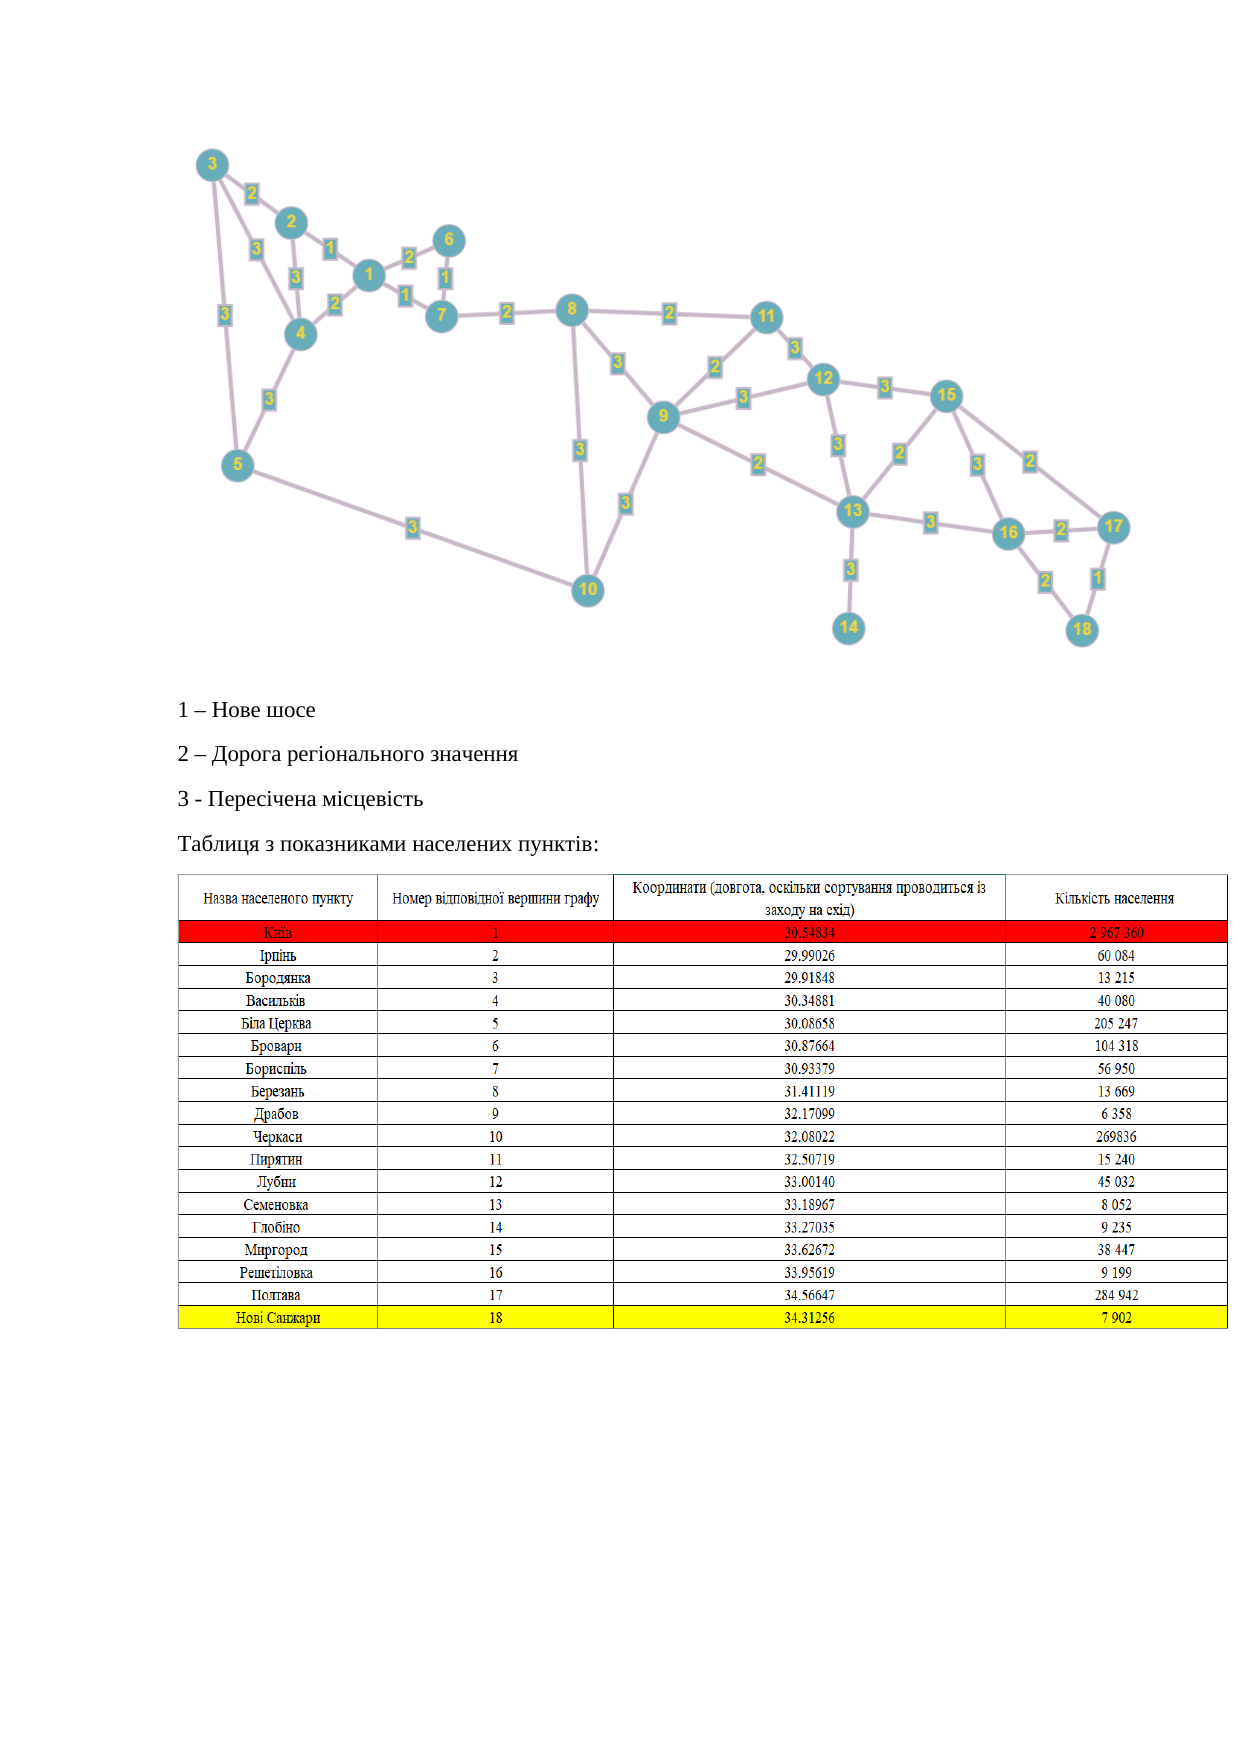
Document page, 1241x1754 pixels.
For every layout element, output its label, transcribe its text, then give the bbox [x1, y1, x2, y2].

picture [177, 118, 1153, 678]
text 2 – Дорога регіонального значення [177, 740, 1152, 767]
text Таблиця з показниками населених пунктів: [177, 829, 1152, 856]
text 3 - Пересічена місцевість [177, 785, 1152, 811]
text 1 – Нове шосе [177, 696, 1152, 722]
picture [177, 874, 1229, 1329]
